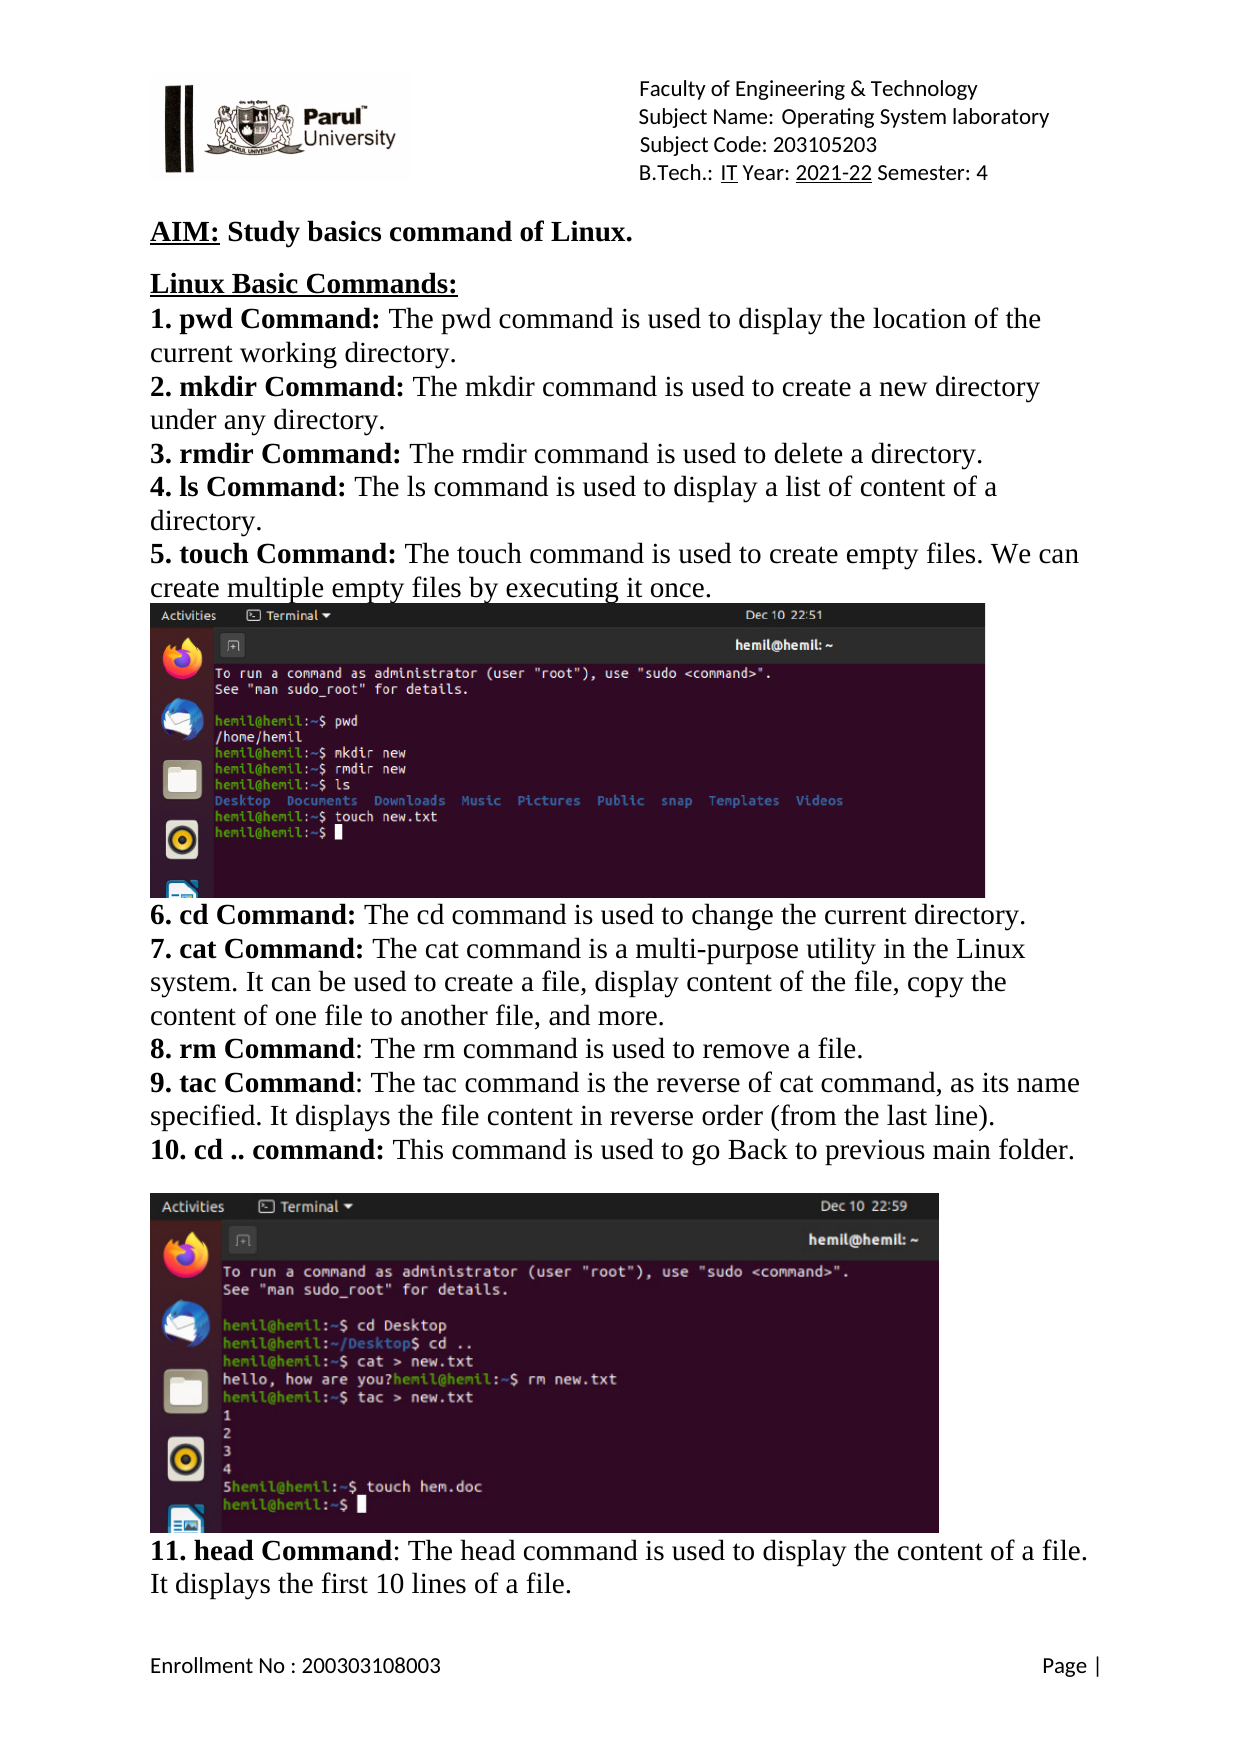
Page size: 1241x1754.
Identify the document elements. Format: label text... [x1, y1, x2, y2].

text AIM: Study basics command of Linux. [150, 214, 1090, 247]
text 7. cat Command: The cat command is a multi-purpose utility in the Linux system. It can be used to create a file, display content of the file, copy the content of one file to another file, and more. [150, 931, 1090, 1031]
picture [150, 1193, 939, 1533]
text 4. ls Command: The ls command is used to display a list of content of a directory. [150, 469, 1090, 536]
text 2. mkdir Command: The mkdir command is used to create a new directory under any directory. [150, 369, 1090, 436]
picture [150, 73, 411, 182]
picture [150, 603, 986, 898]
text 1. pwd Command: The pwd command is used to display the location of the current working directory. [150, 302, 1090, 369]
text 3. rmdir Command: The rmdir command is used to delete a directory. [150, 436, 1090, 469]
text 10. cd .. command: This command is used to go Back to previous main folder. [150, 1132, 1090, 1166]
text 5. touch Command: The touch command is used to create empty files. We can create multiple empty files by executing it once. [150, 536, 1090, 603]
text 6. cd Command: The cd command is used to change the current directory. [150, 897, 1090, 931]
text 8. rm Command: The rm command is used to remove a file. [150, 1031, 1090, 1065]
text Linux Basic Commands: [150, 266, 1090, 299]
text 9. tac Command: The tac command is the reverse of cat command, as its name specified. It displays the file content in reverse order (from the last line). [150, 1065, 1090, 1132]
text 11. head Command: The head command is used to display the content of a file. It displays the first 10 lines of a file. [150, 1533, 1090, 1600]
